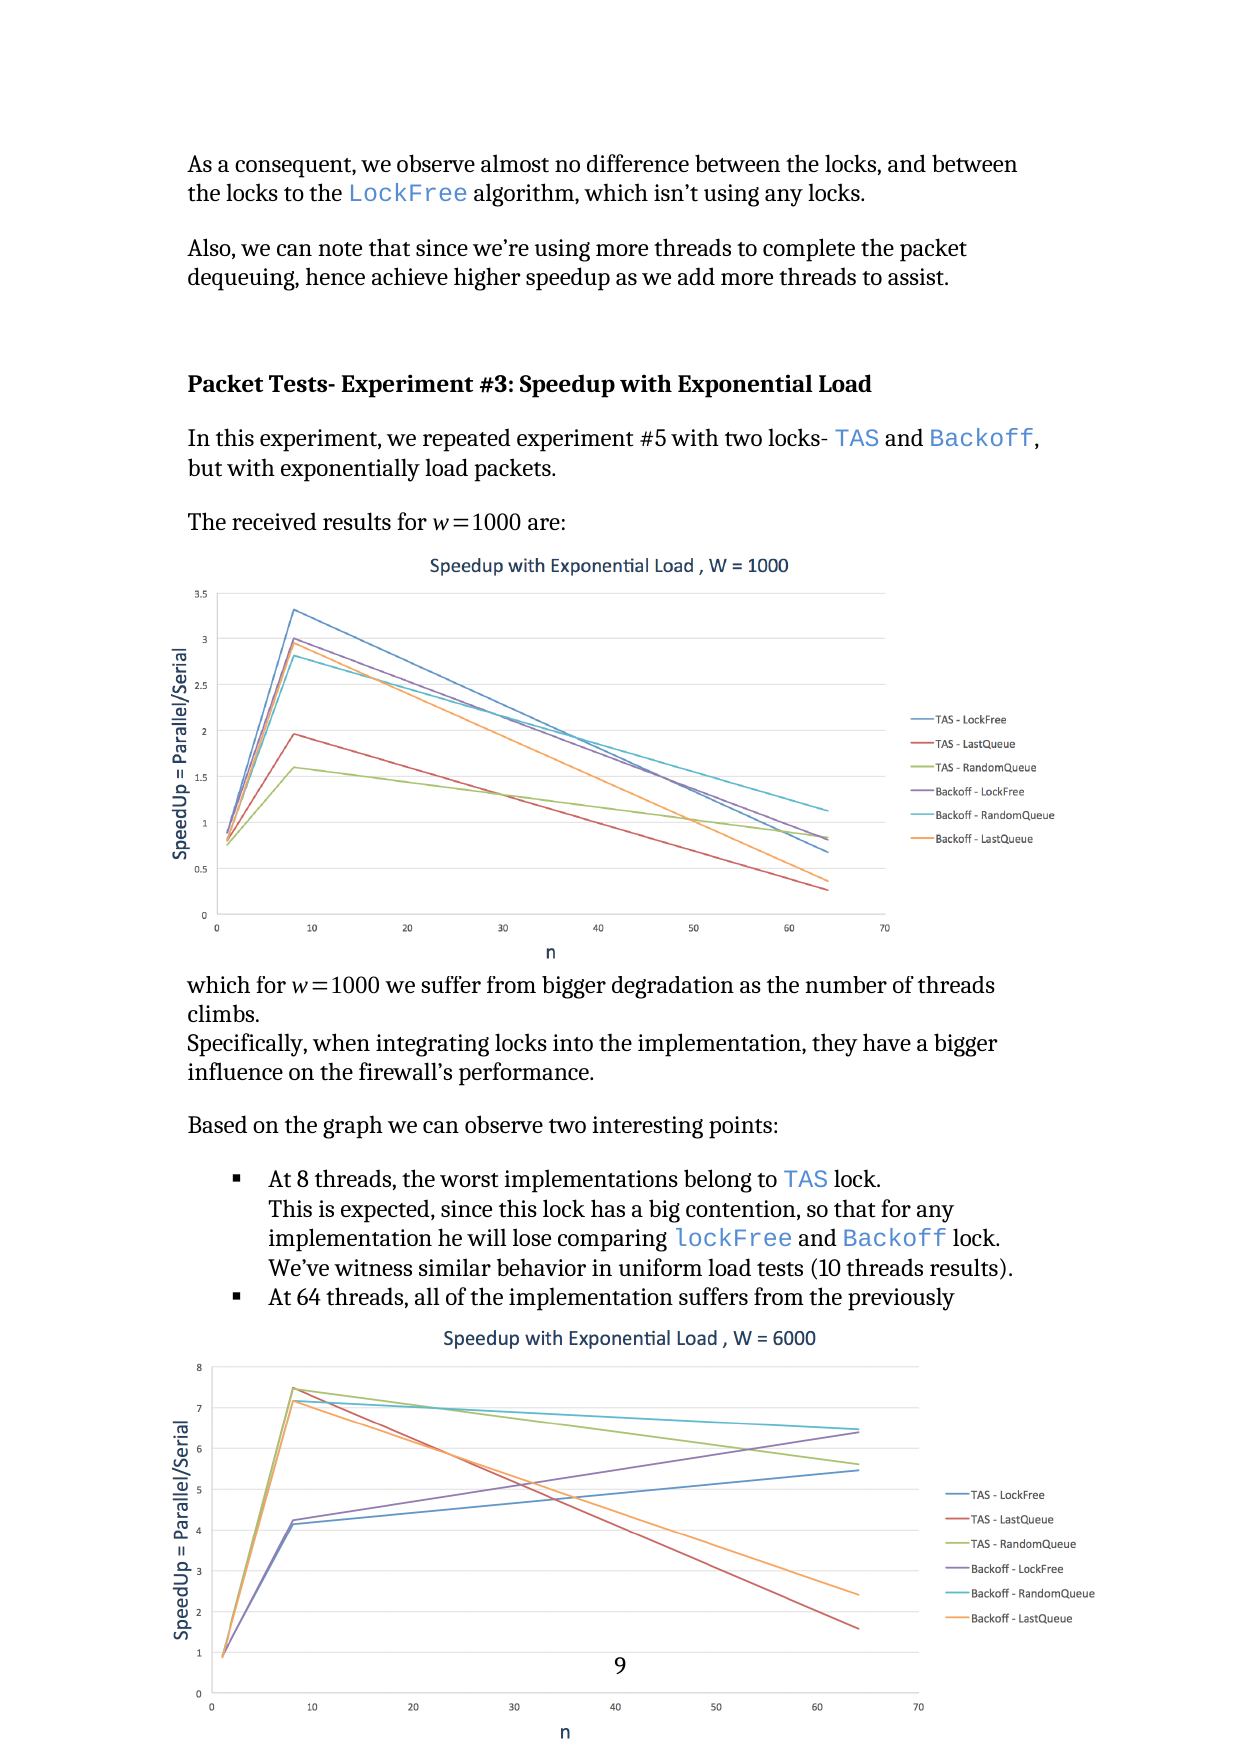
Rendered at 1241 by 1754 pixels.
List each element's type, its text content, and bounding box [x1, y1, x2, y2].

text Packet Tests- Experiment #3: Speedup with Exponential Load [187, 370, 1053, 399]
text Based on the graph we can observe two interesting points: [187, 1111, 1053, 1140]
text Also, we can note that since we’re using more threads to complete the packet dequeuing, hence achieve higher speedup as we add more threads to assist. [187, 234, 1053, 291]
picture [150, 542, 1069, 976]
text The received results for are: [187, 507, 1053, 536]
text As a consequent, we observe almost no difference between the locks, and between the locks to the LockFree algorithm, which isn’t using any locks. [187, 150, 1053, 209]
text In this experiment, we repeated experiment #5 with two locks- TAS and Backoff, but with exponentially load packets. [187, 424, 1053, 482]
list At 8 threads, the worst implementations belong to TAS lock. This is expected, since this lock has a big contention, so that for any implementation he will lose comparing lockFree and Backoff lock. We’ve witness similar behavior in uniform load tests (10 threads results). [231, 1165, 1053, 1283]
picture [150, 1313, 1107, 1754]
text First of all, we can see that the general behavior explained in previous assignment, in which for we suffer from bigger degradation as the number of threads climbs. Specifically, when integrating locks into the implementation, they have a bigger influence on the firewall’s performance. [187, 976, 1053, 1086]
